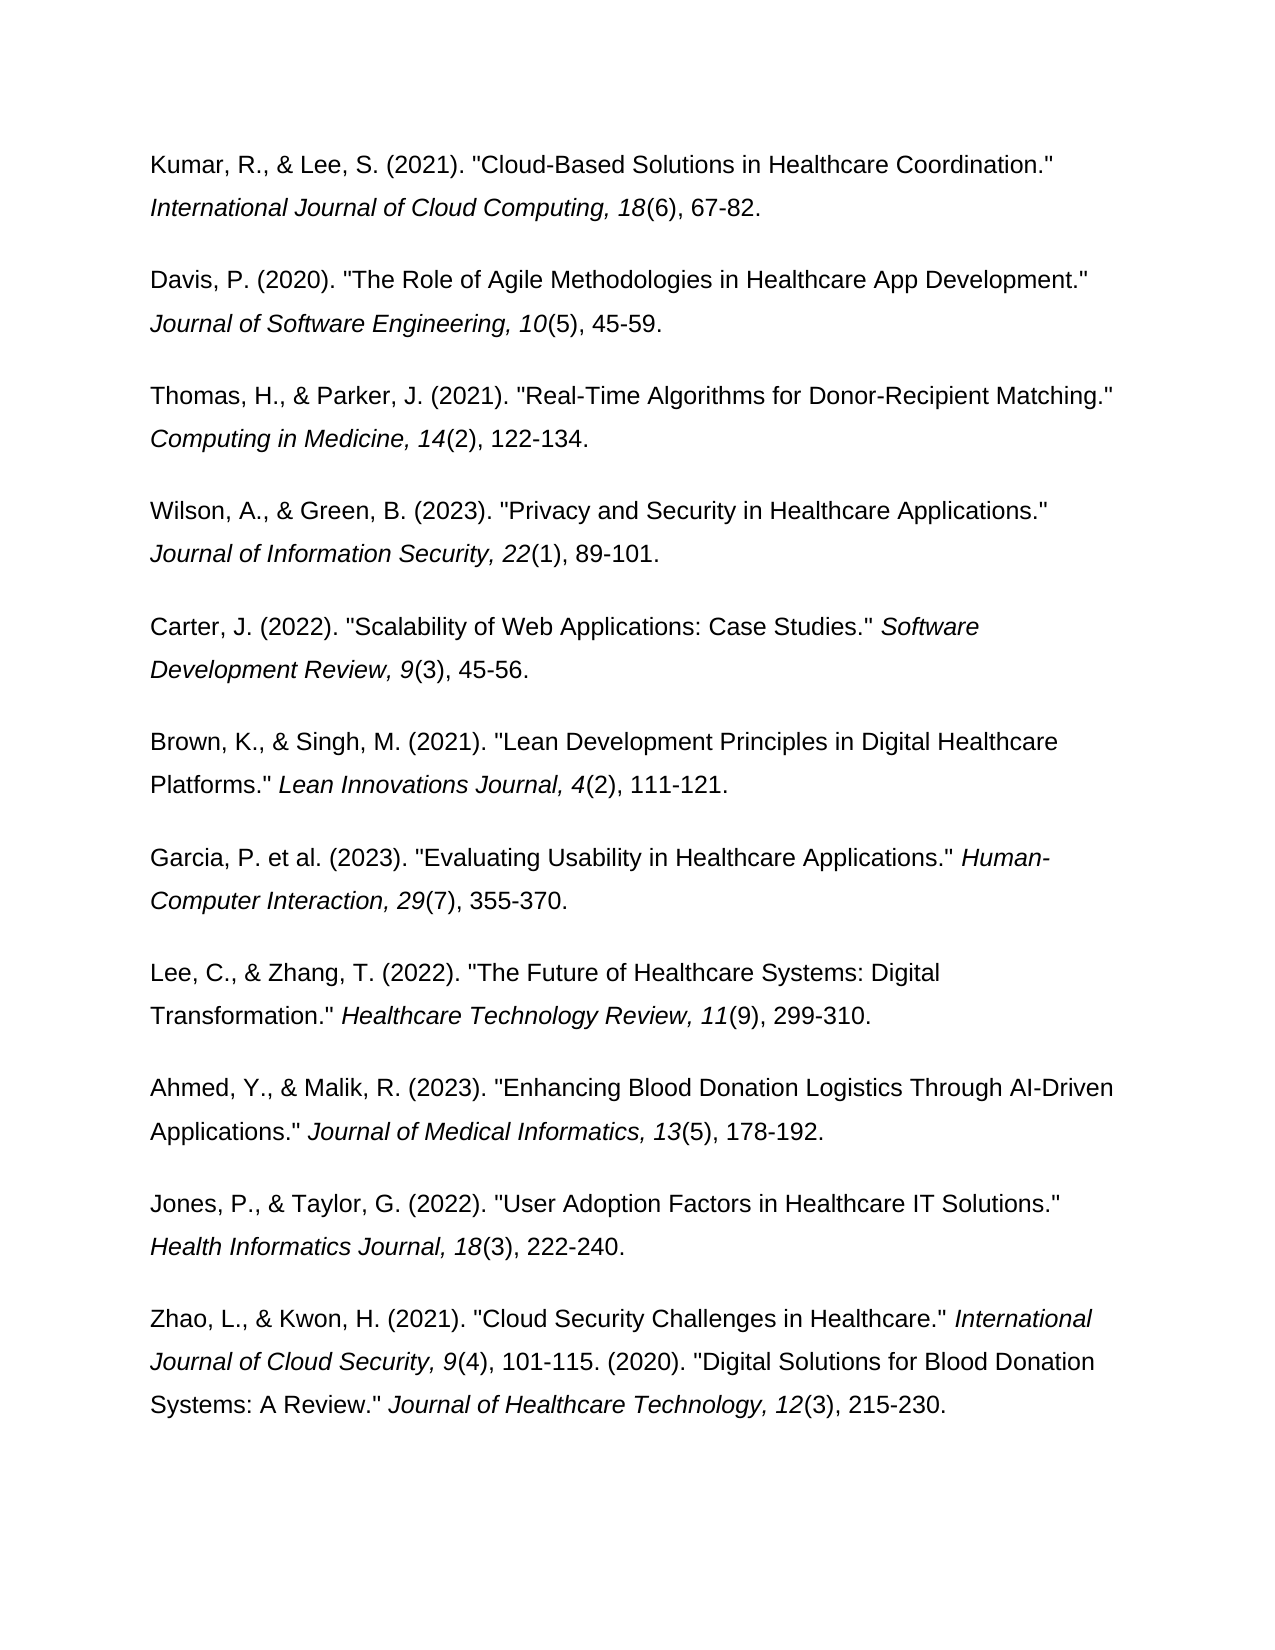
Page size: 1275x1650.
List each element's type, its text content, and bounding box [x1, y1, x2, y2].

text Kumar, R., & Lee, S. (2021). "Cloud-Based Solutions in Healthcare Coordination." International Journal of Cloud Computing, 18(6), 67-82. [150, 150, 1125, 222]
text Jones, P., & Taylor, G. (2022). "User Adoption Factors in Healthcare IT Solutions." Health Informatics Journal, 18(3), 222-240. [150, 1189, 1125, 1261]
text Wilson, A., & Green, B. (2023). "Privacy and Security in Healthcare Applications." Journal of Information Security, 22(1), 89-101. [150, 496, 1125, 568]
text Ahmed, Y., & Malik, R. (2023). "Enhancing Blood Donation Logistics Through AI-Driven Applications." Journal of Medical Informatics, 13(5), 178-192. [150, 1073, 1125, 1145]
text Brown, K., & Singh, M. (2021). "Lean Development Principles in Digital Healthcare Platforms." Lean Innovations Journal, 4(2), 111-121. [150, 727, 1125, 799]
text Lee, C., & Zhang, T. (2022). "The Future of Healthcare Systems: Digital Transformation." Healthcare Technology Review, 11(9), 299-310. [150, 958, 1125, 1030]
text Davis, P. (2020). "The Role of Agile Methodologies in Healthcare App Development." Journal of Software Engineering, 10(5), 45-59. [150, 265, 1125, 337]
text Zhao, L., & Kwon, H. (2021). "Cloud Security Challenges in Healthcare." International Journal of Cloud Security, 9(4), 101-115. (2020). "Digital Solutions for Blood Donation Systems: A Review." Journal of Healthcare Technology, 12(3), 215-230. [150, 1304, 1125, 1419]
text Garcia, P. et al. (2023). "Evaluating Usability in Healthcare Applications." Human-Computer Interaction, 29(7), 355-370. [150, 842, 1125, 914]
text Carter, J. (2022). "Scalability of Web Applications: Case Studies." Software Development Review, 9(3), 45-56. [150, 612, 1125, 683]
text Thomas, H., & Parker, J. (2021). "Real-Time Algorithms for Donor-Recipient Matching." Computing in Medicine, 14(2), 122-134. [150, 381, 1125, 453]
